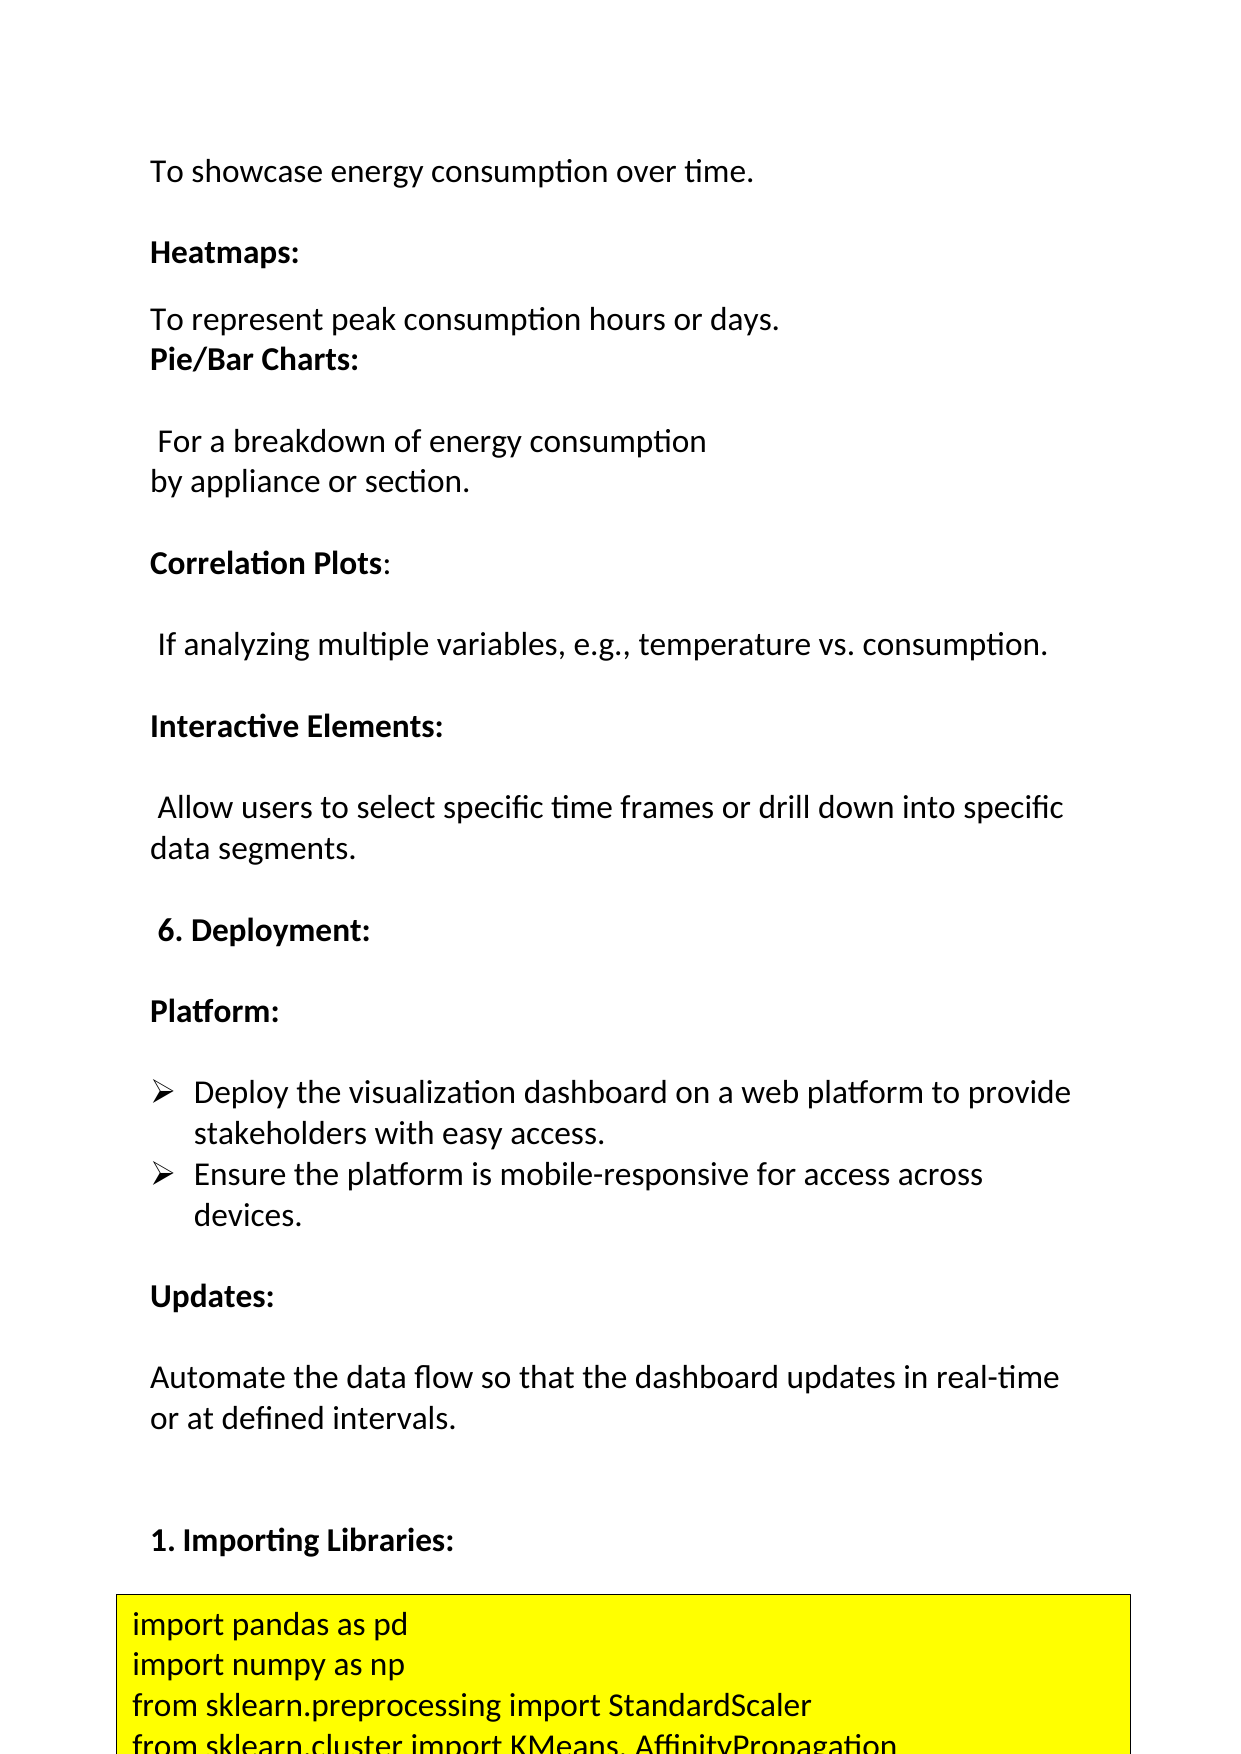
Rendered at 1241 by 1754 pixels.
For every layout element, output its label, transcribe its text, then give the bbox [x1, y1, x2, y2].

text Allow users to select specific time frames or drill down into specific data segments. [150, 786, 1090, 868]
text 6. Deployment: [150, 908, 1090, 949]
list Deploy the visualization dashboard on a web platform to provide stakeholders with easy access. [150, 1071, 1090, 1153]
text Interactive Elements: [150, 705, 1090, 746]
text If analyzing multiple variables, e.g., temperature vs. consumption. [150, 623, 1090, 664]
text To represent peak consumption hours or days. [150, 298, 1090, 338]
text Correlation Plots: [150, 542, 1090, 583]
list Ensure the platform is mobile-responsive for access across devices. [150, 1153, 1090, 1234]
text Heatmaps: [150, 231, 1090, 272]
text by appliance or section. [150, 461, 1090, 501]
text To showcase energy consumption over time. [150, 150, 1090, 191]
text Automate the data flow so that the dashboard updates in real-time or at defined intervals. [150, 1357, 1090, 1438]
text Platform: [150, 990, 1090, 1031]
list Importing Libraries: [150, 1519, 1090, 1560]
text For a breakdown of energy consumption [150, 420, 1090, 461]
text Pie/Bar Charts: [150, 338, 1090, 379]
text Updates: [150, 1275, 1090, 1316]
